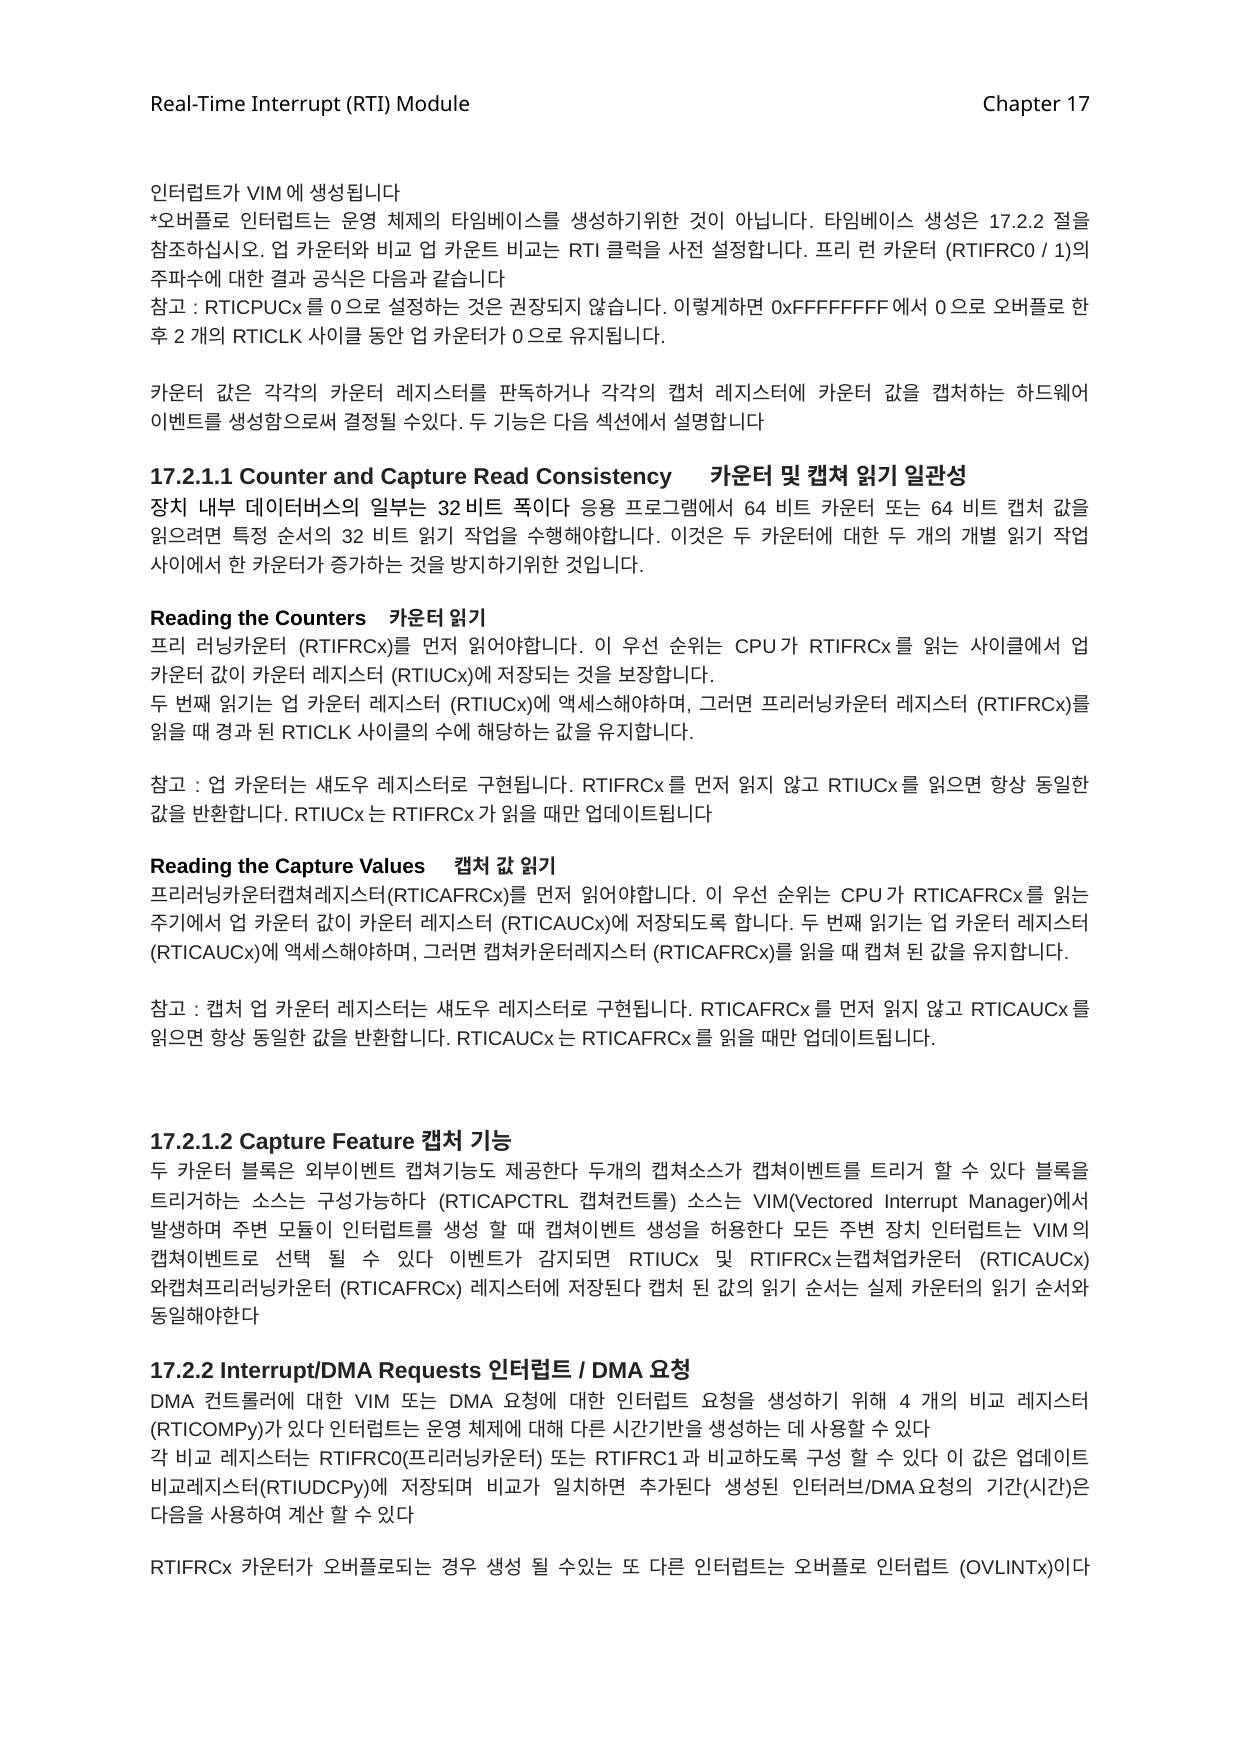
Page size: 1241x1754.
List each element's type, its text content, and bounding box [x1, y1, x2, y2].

text DMA 컨트롤러에 대한 VIM 또는 DMA 요청에 대한 인터럽트 요청을 생성하기 위해 4 개의 비교 레지스터 (RTICOMPy)가 있다 인터럽트는 운영 체제에 대해 다른 시간기반을 생성하는 데 사용할 수 있다 [150, 1385, 1090, 1443]
text 장치 내부 데이터버스의 일부는 32비트 폭이다 응용 프로그램에서 64 비트 카운터 또는 64 비트 캡처 값을 읽으려면 특정 순서의 32 비트 읽기 작업을 수행해야합니다. 이것은 두 카운터에 대한 두 개의 개별 읽기 작업 사이에서 한 카운터가 증가하는 것을 방지하기위한 것입니다. [150, 491, 1090, 578]
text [150, 1551, 1090, 1580]
text 참고 : 업 카운터는 섀도우 레지스터로 구현됩니다. RTIFRCx를 먼저 읽지 않고 RTIUCx를 읽으면 항상 동일한 값을 반환합니다. RTIUCx는 RTIFRCx가 읽을 때만 업데이트됩니다 [150, 769, 1090, 827]
text 17.2.1.1 Counter and Capture Read Consistency 카운터 및 캡쳐 읽기 일관성 [150, 457, 1090, 491]
text Reading the Counters 카운터 읽기 [150, 602, 1090, 631]
text 두 카운터 블록은 외부이벤트 캡쳐기능도 제공한다 두개의 캡쳐소스가 캡쳐이벤트를 트리거 할 수 있다 블록을 트리거하는 소스는 구성가능하다 (RTICAPCTRL 캡쳐컨트롤) 소스는 VIM(Vectored Interrupt Manager)에서 발생하며 주변 모듈이 인터럽트를 생성 할 때 캡쳐이벤트 생성을 허용한다 모든 주변 장치 인터럽트는 VIM의 캡쳐이벤트로 선택 될 수 있다 이벤트가 감지되면 RTIUCx 및 RTIFRCx는캡쳐업카운터 (RTICAUCx) 와캡쳐프리러닝카운터 (RTICAFRCx) 레지스터에 저장된다 캡처 된 값의 읽기 순서는 실제 카운터의 읽기 순서와 동일해야한다 [150, 1156, 1090, 1329]
text 프리러닝카운터캡쳐레지스터(RTICAFRCx)를 먼저 읽어야합니다. 이 우선 순위는 CPU가 RTICAFRCx를 읽는 주기에서 업 카운터 값이 카운터 레지스터 (RTICAUCx)에 저장되도록 합니다. 두 번째 읽기는 업 카운터 레지스터 (RTICAUCx)에 액세스해야하며, 그러면 캡쳐카운터레지스터 (RTICAFRCx)를 읽을 때 캡쳐 된 값을 유지합니다. [150, 879, 1090, 994]
text 카운터 값은 각각의 카운터 레지스터를 판독하거나 각각의 캡처 레지스터에 카운터 값을 캡처하는 하드웨어 이벤트를 생성함으로써 결정될 수있다. 두 기능은 다음 섹션에서 설명합니다 [150, 377, 1090, 435]
text *오버플로 인터럽트는 운영 체제의 타임베이스를 생성하기위한 것이 아닙니다. 타임베이스 생성은 17.2.2 절을 참조하십시오. 업 카운터와 비교 업 카운트 비교는 RTI 클럭을 사전 설정합니다. 프리 런 카운터 (RTIFRC0 / 1)의 주파수에 대한 결과 공식은 다음과 같습니다 [150, 206, 1090, 292]
text 각 비교 레지스터는 RTIFRC0(프리러닝카운터) 또는 RTIFRC1과 비교하도록 구성 할 수 있다 이 값은 업데이트 비교레지스터(RTIUDCPy)에 저장되며 비교가 일치하면 추가된다 생성된 인터러브/DMA요청의 기간(시간)은 다음을 사용하여 계산 할 수 있다 [150, 1443, 1090, 1528]
text 참고 : 캡처 업 카운터 레지스터는 섀도우 레지스터로 구현됩니다. RTICAFRCx를 먼저 읽지 않고 RTICAUCx를 읽으면 항상 동일한 값을 반환합니다. RTICAUCx는 RTICAFRCx를 읽을 때만 업데이트됩니다. [150, 994, 1090, 1051]
text 프리 러닝카운터 (RTIFRCx)를 먼저 읽어야합니다. 이 우선 순위는 CPU가 RTIFRCx를 읽는 사이클에서 업 카운터 값이 카운터 레지스터 (RTIUCx)에 저장되는 것을 보장합니다. 두 번째 읽기는 업 카운터 레지스터 (RTIUCx)에 액세스해야하며, 그러면 프리러닝카운터 레지스터 (RTIFRCx)를 읽을 때 경과 된 RTICLK 사이클의 수에 해당하는 값을 유지합니다. [150, 631, 1090, 745]
text 참고 : RTICPUCx를 0으로 설정하는 것은 권장되지 않습니다. 이렇게하면 0xFFFFFFFF에서 0으로 오버플로 한 후 2 개의 RTICLK 사이클 동안 업 카운터가 0으로 유지됩니다. [150, 292, 1090, 377]
text 17.2.2 Interrupt/DMA Requests 인터럽트 / DMA 요청 [150, 1352, 1090, 1385]
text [150, 177, 1090, 206]
text 17.2.1.2 Capture Feature 캡처 기능 [150, 1123, 1090, 1156]
text Reading the Capture Values 캡처 값 읽기 [150, 851, 1090, 879]
